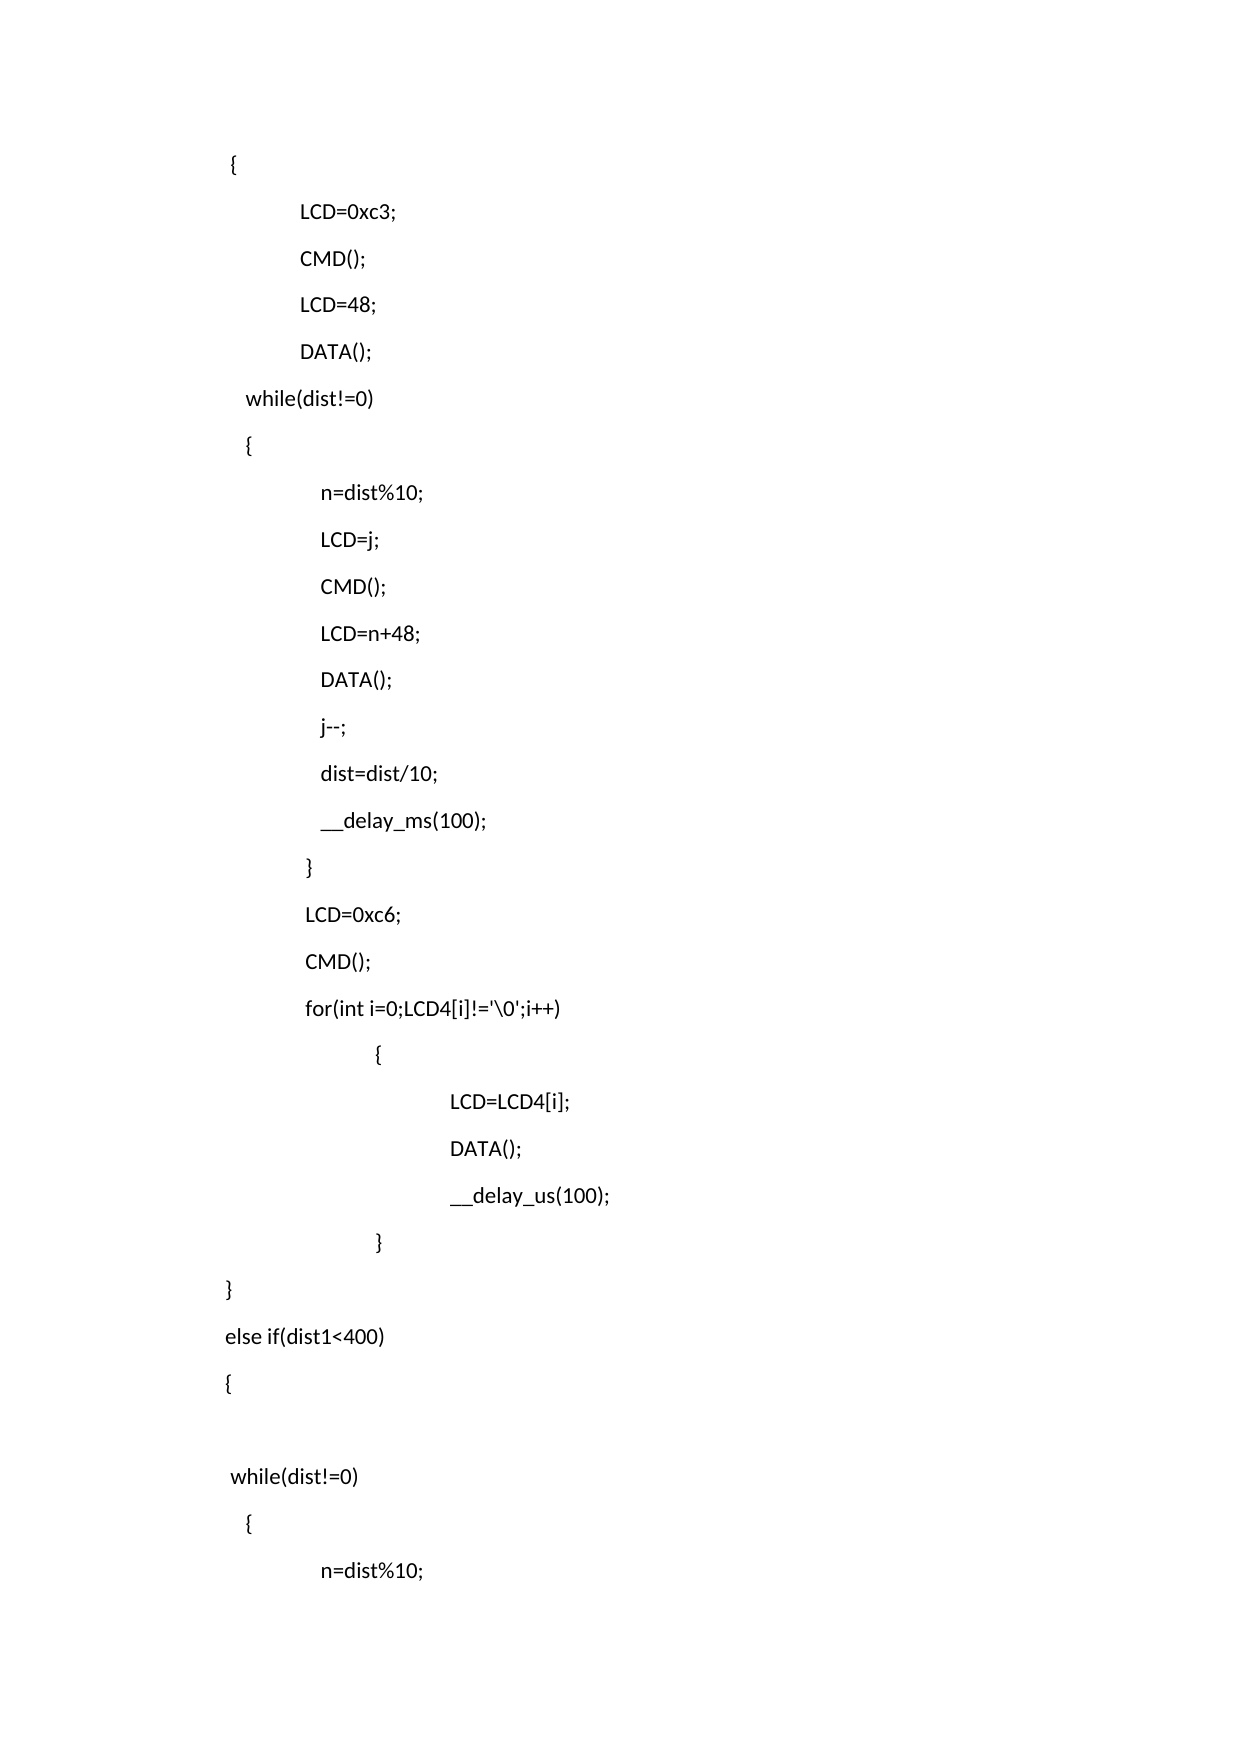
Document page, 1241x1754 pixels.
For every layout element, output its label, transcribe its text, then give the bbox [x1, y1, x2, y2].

text } [150, 853, 1090, 881]
text else if(dist1<400) [150, 1322, 1090, 1350]
text } [150, 1228, 1090, 1256]
text { [150, 431, 1090, 459]
text DATA(); [150, 666, 1090, 694]
text n=dist%10; [150, 478, 1090, 506]
text LCD=48; [150, 291, 1090, 319]
text j--; [150, 712, 1090, 741]
text { [150, 150, 1090, 178]
text } [150, 1275, 1090, 1303]
text { [150, 1509, 1090, 1537]
text LCD=n+48; [150, 619, 1090, 647]
text CMD(); [150, 572, 1090, 600]
text __delay_us(100); [150, 1181, 1090, 1209]
text DATA(); [150, 337, 1090, 366]
text n=dist%10; [150, 1556, 1090, 1584]
text for(int i=0;LCD4[i]!='\0';i++) [150, 994, 1090, 1022]
text while(dist!=0) [150, 1462, 1090, 1491]
text { [150, 1041, 1090, 1069]
text CMD(); [150, 244, 1090, 272]
text __delay_ms(100); [150, 806, 1090, 834]
text dist=dist/10; [150, 759, 1090, 787]
text CMD(); [150, 947, 1090, 975]
text LCD=j; [150, 525, 1090, 553]
text LCD=0xc3; [150, 197, 1090, 225]
text while(dist!=0) [150, 384, 1090, 412]
text { [150, 1369, 1090, 1397]
text LCD=LCD4[i]; [150, 1087, 1090, 1116]
text LCD=0xc6; [150, 900, 1090, 928]
text DATA(); [150, 1134, 1090, 1162]
